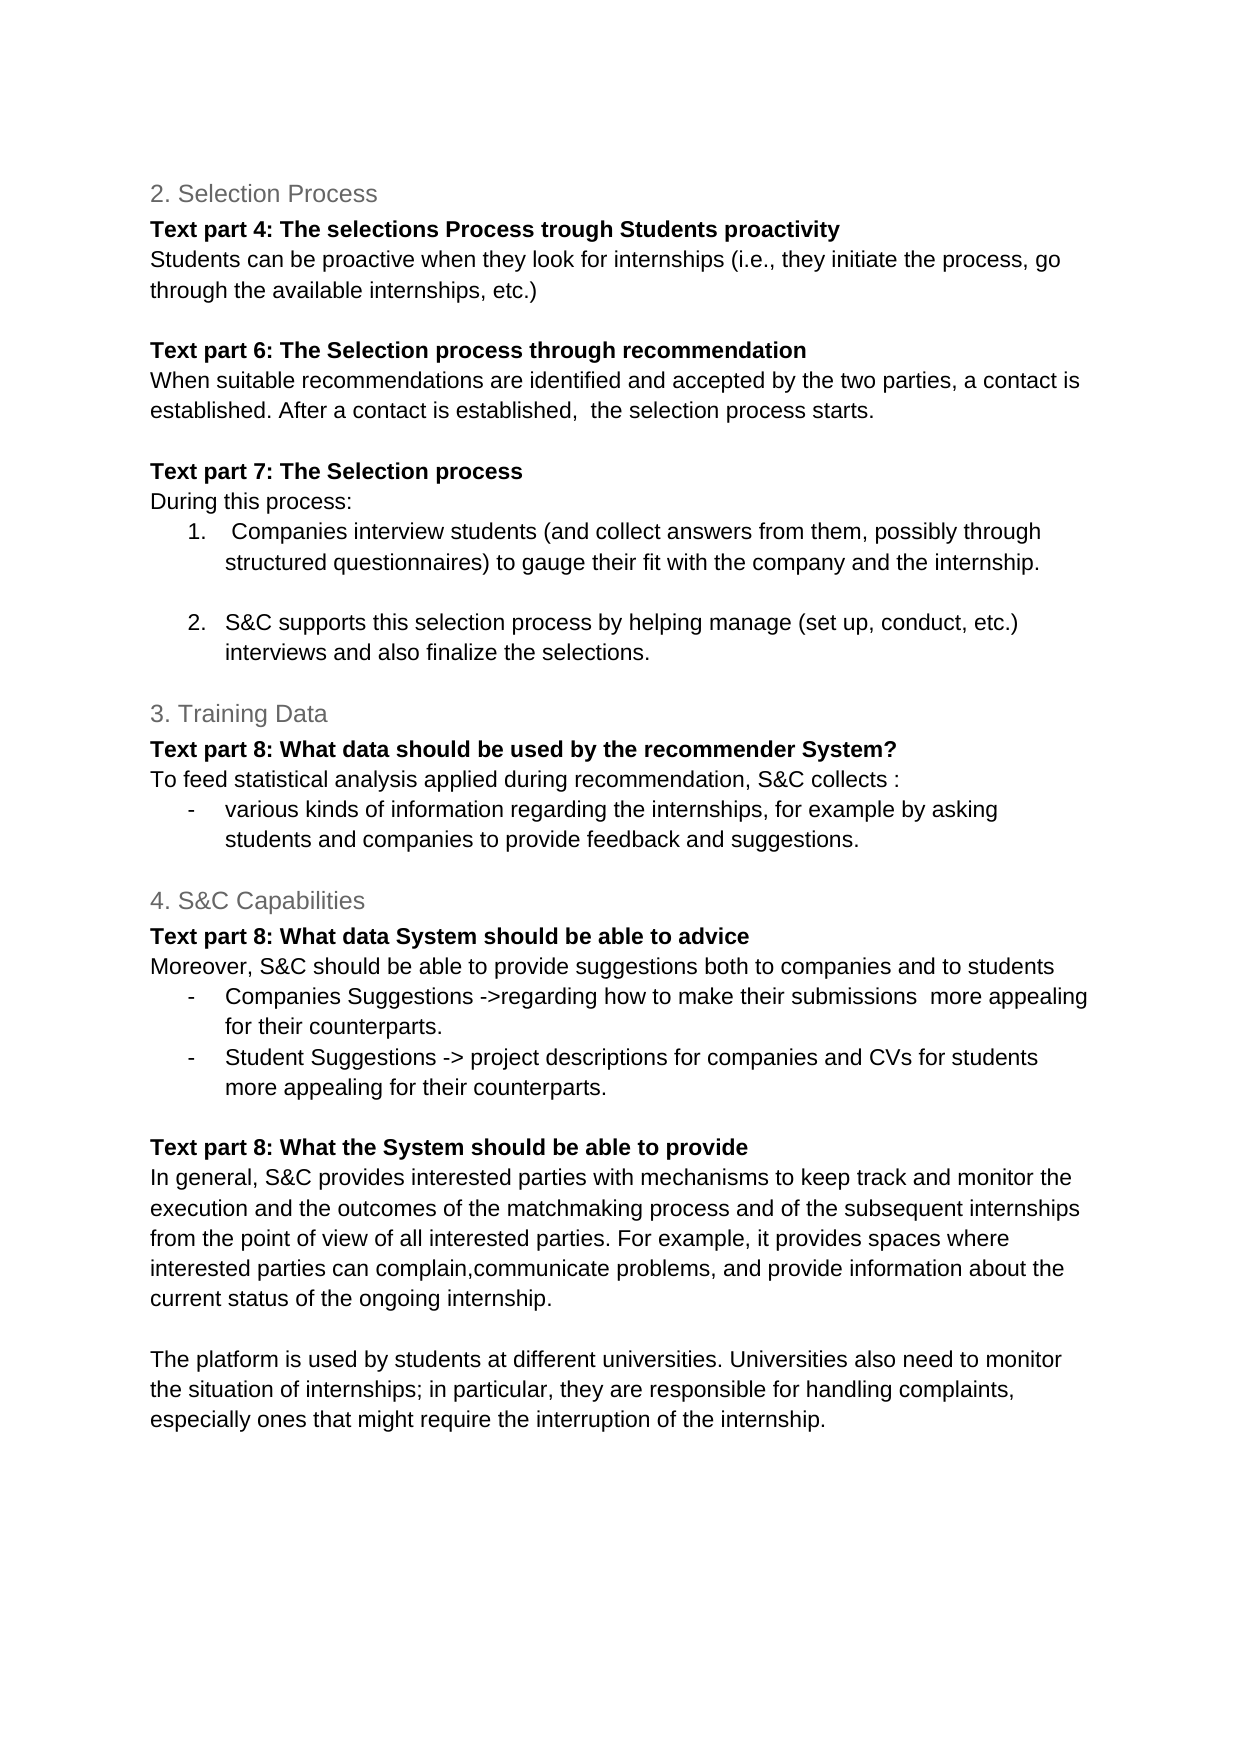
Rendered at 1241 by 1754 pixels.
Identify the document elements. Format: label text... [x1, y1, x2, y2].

text Text part 4: The selections Process trough Students proactivity [150, 216, 1090, 243]
list Companies Suggestions ->regarding how to make their submissions more appealing for their counterparts. [187, 983, 1090, 1040]
text Text part 8: What data should be used by the recommender System? [150, 736, 1090, 762]
subtitle 3. Training Data [150, 698, 1090, 727]
text Text part 8: What data System should be able to advice [150, 923, 1090, 949]
text Text part 8: What the System should be able to provide [150, 1134, 1090, 1161]
list various kinds of information regarding the internships, for example by asking students and companies to provide feedback and suggestions. [187, 796, 1090, 853]
list Companies interview students (and collect answers from them, possibly through structured questionnaires) to gauge their fit with the company and the internship. [187, 518, 1090, 575]
text Moreover, S&C should be able to provide suggestions both to companies and to students [150, 953, 1090, 979]
list Student Suggestions -> project descriptions for companies and CVs for students more appealing for their counterparts. [187, 1043, 1090, 1100]
subtitle 2. Selection Process [150, 179, 1090, 208]
text To feed statistical analysis applied during recommendation, S&C collects : [150, 766, 1090, 792]
text Text part 6: The Selection process through recommendation [150, 337, 1090, 363]
text During this process: [150, 488, 1090, 514]
text The platform is used by students at different universities. Universities also need to monitor the situation of internships; in particular, they are responsible for handling complaints, especially ones that might require the interruption of the internship. [150, 1346, 1090, 1432]
list S&C supports this selection process by helping manage (set up, conduct, etc.) interviews and also finalize the selections. [187, 609, 1090, 666]
subtitle 4. S&C Capabilities [150, 886, 1090, 914]
text In general, S&C provides interested parties with mechanisms to keep track and monitor the execution and the outcomes of the matchmaking process and of the subsequent internships from the point of view of all interested parties. For example, it provides spaces where interested parties can complain,communicate problems, and provide information about the current status of the ongoing internship. [150, 1164, 1090, 1312]
text Students can be proactive when they look for internships (i.e., they initiate the process, go through the available internships, etc.) [150, 246, 1090, 303]
text Text part 7: The Selection process [150, 458, 1090, 484]
text When suitable recommendations are identified and accepted by the two parties, a contact is established. After a contact is established, the selection process starts. [150, 367, 1090, 424]
